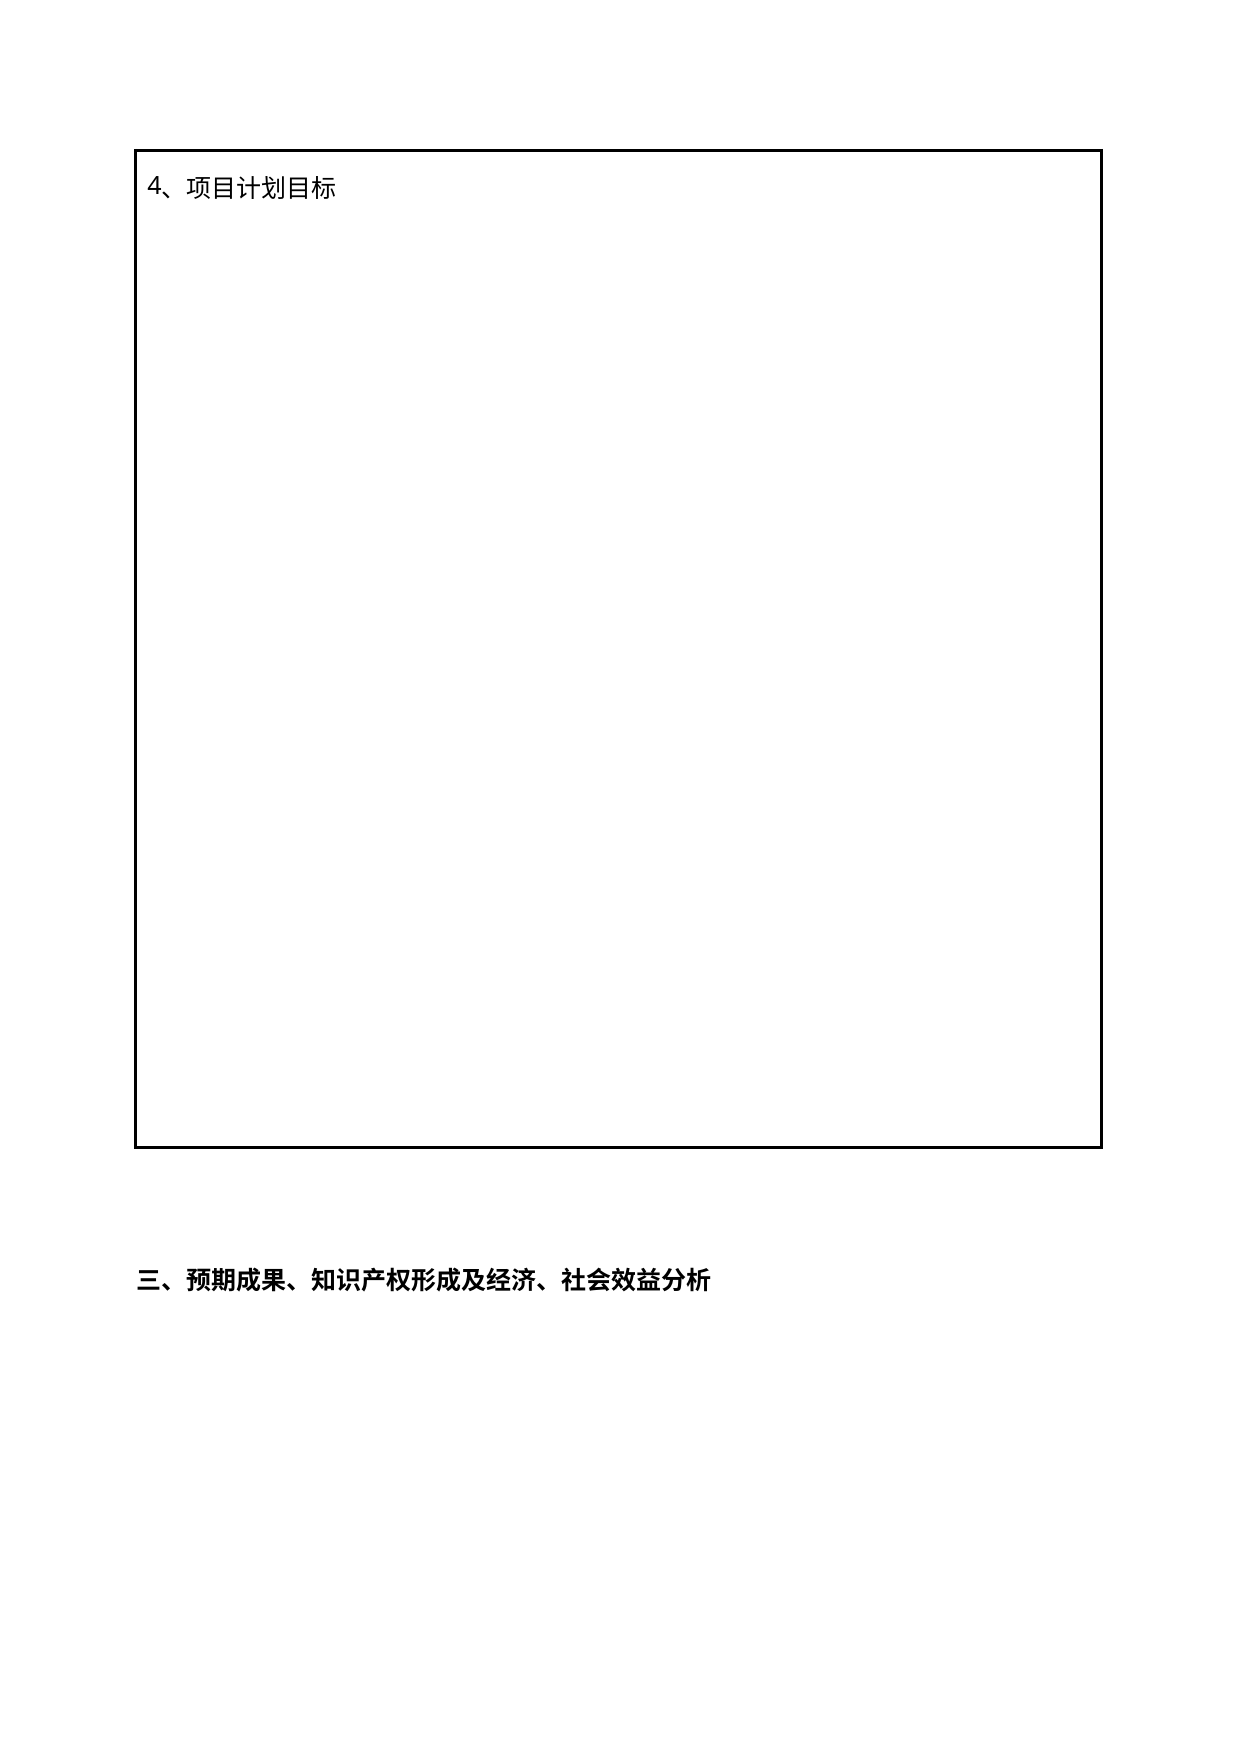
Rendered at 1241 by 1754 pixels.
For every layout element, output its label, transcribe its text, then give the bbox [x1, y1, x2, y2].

table_cell 4、项目计划目标 [137, 152, 1100, 1146]
text 三、预期成果、知识产权形成及经济、社会效益分析 [136, 1246, 1110, 1311]
